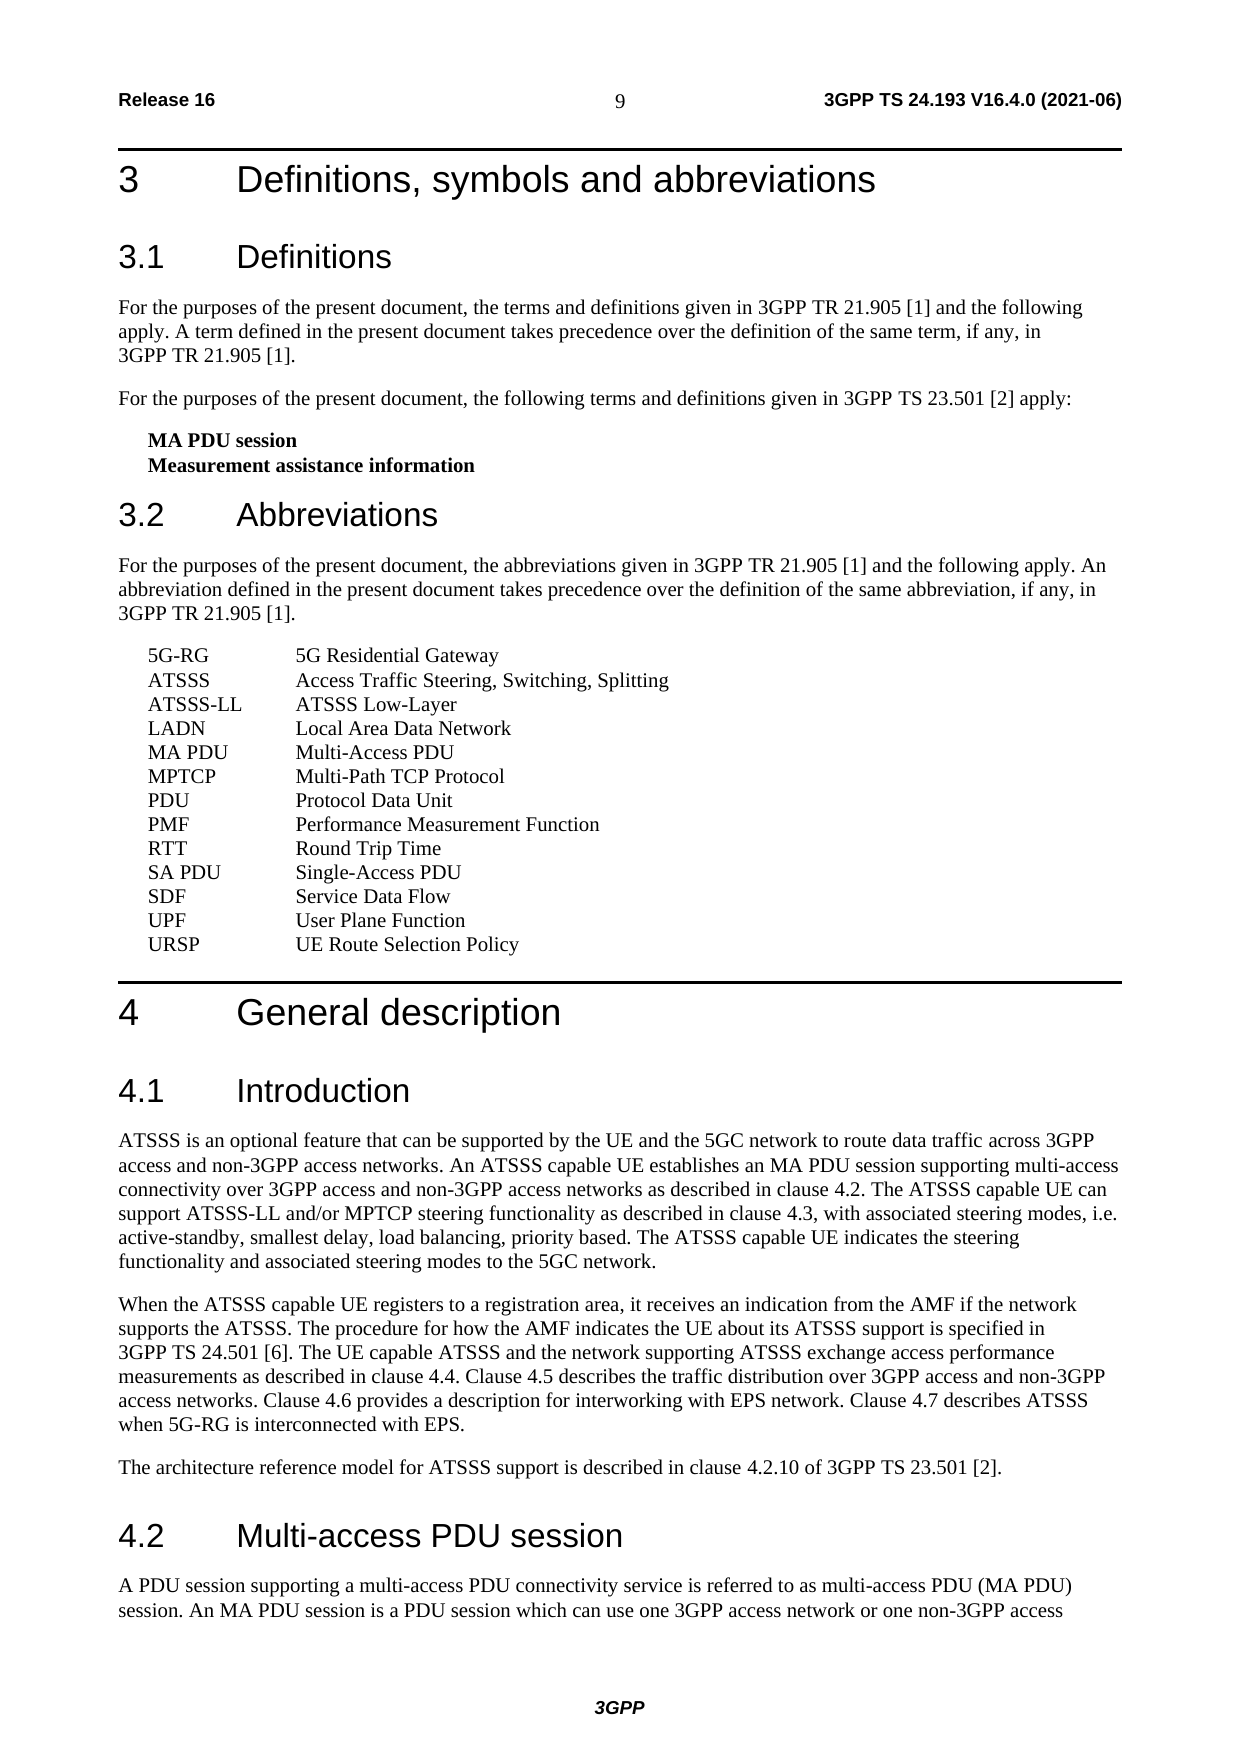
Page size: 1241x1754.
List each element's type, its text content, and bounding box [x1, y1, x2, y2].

text ATSSS-LL ATSSS Low-Layer [148, 692, 1122, 716]
subtitle 4 General description [118, 984, 1122, 1034]
text MPTCP Multi-Path TCP Protocol [148, 764, 1122, 788]
text MA PDU Multi-Access PDU [148, 740, 1122, 764]
text PDU Protocol Data Unit [148, 788, 1122, 812]
subtitle 3.2 Abbreviations [118, 495, 1122, 534]
text MA PDU session [148, 428, 1122, 452]
text UPF User Plane Function [148, 908, 1122, 932]
text For the purposes of the present document, the abbreviations given in 3GPP TR 21.905 [1] and the following apply. An abbreviation defined in the present document takes precedence over the definition of the same abbreviation, if any, in 3GPP TR 21.905 [1]. [118, 552, 1122, 625]
subtitle 4.1 Introduction [118, 1071, 1122, 1110]
text ATSSS is an optional feature that can be supported by the UE and the 5GC network to route data traffic across 3GPP access and non-3GPP access networks. An ATSSS capable UE establishes an MA PDU session supporting multi-access connectivity over 3GPP access and non-3GPP access networks as described in clause 4.2. The ATSSS capable UE can support ATSSS-LL and/or MPTCP steering functionality as described in clause 4.3, with associated steering modes, i.e. active-standby, smallest delay, load balancing, priority based. The ATSSS capable UE indicates the steering functionality and associated steering modes to the 5GC network. [118, 1128, 1122, 1273]
text 5G-RG 5G Residential Gateway [148, 643, 1122, 667]
subtitle 3.1 Definitions [118, 237, 1122, 276]
text SDF Service Data Flow [148, 884, 1122, 908]
text For the purposes of the present document, the following terms and definitions given in 3GPP TS 23.501 [2] apply: [118, 386, 1122, 410]
text SA PDU Single-Access PDU [148, 860, 1122, 884]
subtitle 3 Definitions, symbols and abbreviations [118, 151, 1122, 200]
text For the purposes of the present document, the terms and definitions given in 3GPP TR 21.905 [1] and the following apply. A term defined in the present document takes precedence over the definition of the same term, if any, in 3GPP TR 21.905 [1]. [118, 295, 1122, 367]
text URSP UE Route Selection Policy [148, 932, 1122, 956]
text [118, 1573, 1122, 1622]
text ATSSS Access Traffic Steering, Switching, Splitting [148, 667, 1122, 692]
text RTT Round Trip Time [148, 836, 1122, 860]
text LADN Local Area Data Network [148, 716, 1122, 740]
text PMF Performance Measurement Function [148, 812, 1122, 836]
text Measurement assistance information [148, 452, 1122, 477]
text When the ATSSS capable UE registers to a registration area, it receives an indication from the AMF if the network supports the ATSSS. The procedure for how the AMF indicates the UE about its ATSSS support is specified in 3GPP TS 24.501 [6]. The UE capable ATSSS and the network supporting ATSSS exchange access performance measurements as described in clause 4.4. Clause 4.5 describes the traffic distribution over 3GPP access and non-3GPP access networks. Clause 4.6 provides a description for interworking with EPS network. Clause 4.7 describes ATSSS when 5G-RG is interconnected with EPS. [118, 1292, 1122, 1436]
text The architecture reference model for ATSSS support is described in clause 4.2.10 of 3GPP TS 23.501 [2]. [118, 1455, 1122, 1479]
subtitle 4.2 Multi-access PDU session [118, 1516, 1122, 1555]
